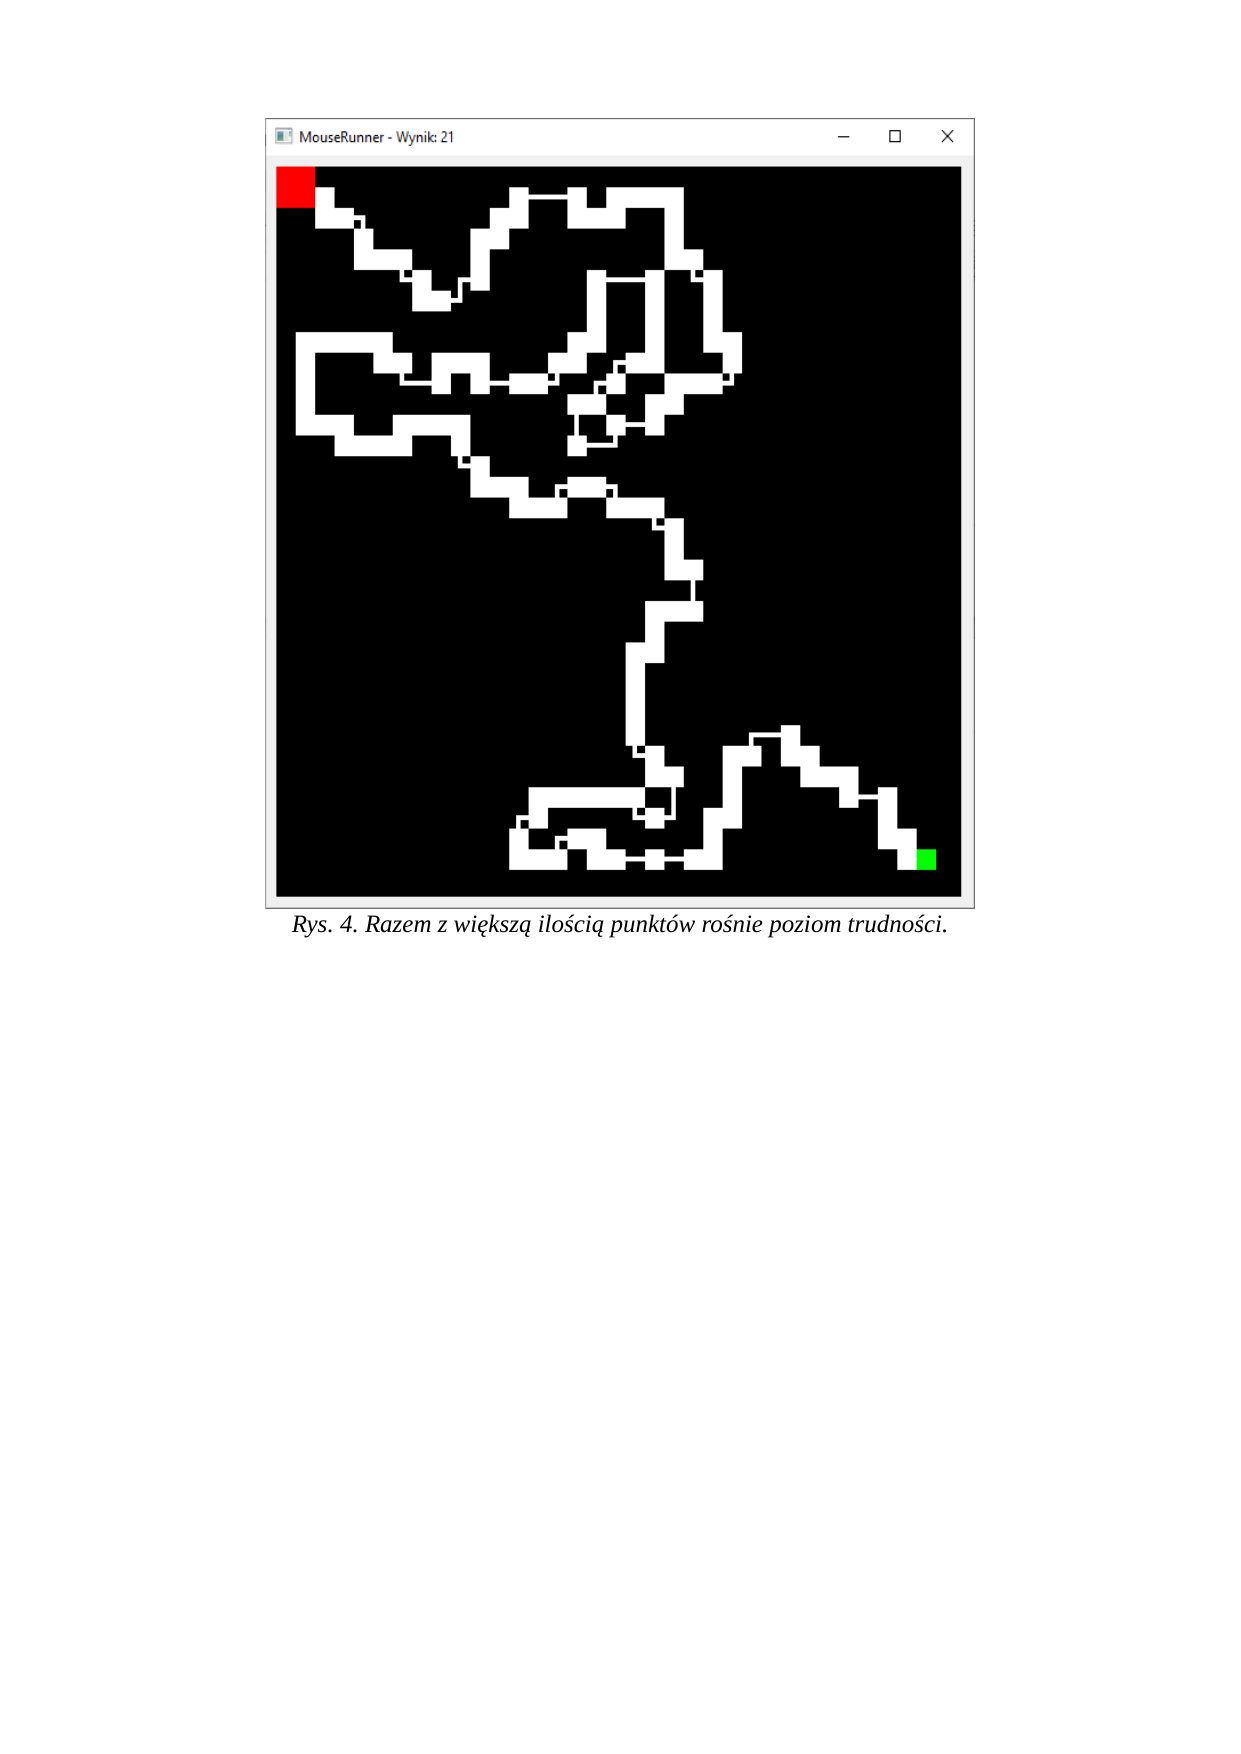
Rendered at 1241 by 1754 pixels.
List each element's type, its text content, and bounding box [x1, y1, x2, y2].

picture [265, 118, 975, 909]
